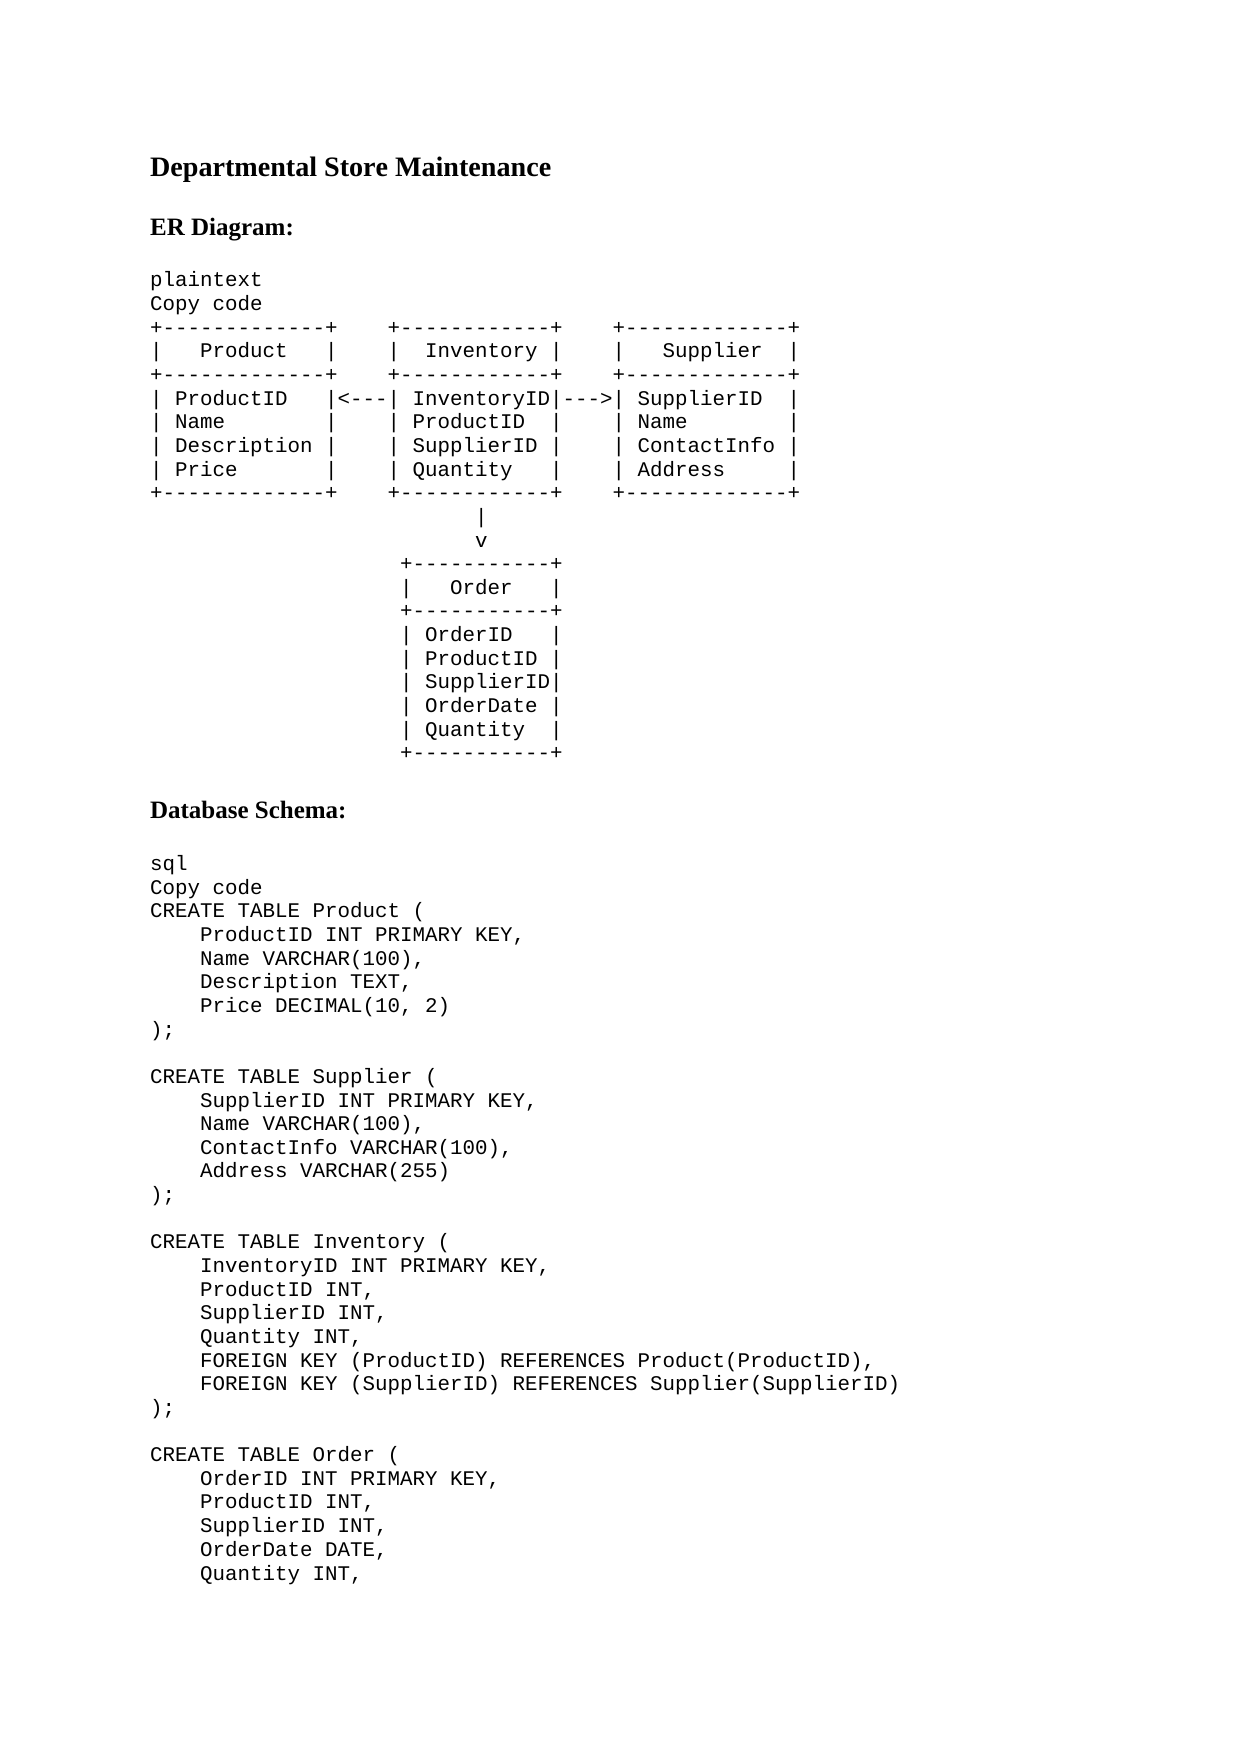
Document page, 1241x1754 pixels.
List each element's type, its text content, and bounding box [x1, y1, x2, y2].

text | Quantity | [150, 719, 1090, 742]
text ); [150, 1397, 1090, 1421]
text SupplierID INT, [150, 1302, 1090, 1326]
text ContactInfo VARCHAR(100), [150, 1137, 1090, 1161]
text Copy code [150, 877, 1090, 900]
text ProductID INT, [150, 1492, 1090, 1515]
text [150, 1373, 1090, 1397]
text CREATE TABLE Order ( [150, 1444, 1090, 1468]
text | Price | | Quantity | | Address | [150, 459, 1090, 482]
text Price DECIMAL(10, 2) [150, 995, 1090, 1019]
text CREATE TABLE Inventory ( [150, 1231, 1090, 1255]
text | Order | [150, 577, 1090, 601]
text Copy code [150, 293, 1090, 317]
text Database Schema: [150, 795, 1090, 824]
text +-------------+ +------------+ +-------------+ [150, 317, 1090, 340]
text | Product | | Inventory | | Supplier | [150, 340, 1090, 364]
text | OrderID | [150, 624, 1090, 648]
text ); [150, 1019, 1090, 1042]
text Departmental Store Maintenance [150, 150, 1090, 182]
text Address VARCHAR(255) [150, 1161, 1090, 1184]
text +-------------+ +------------+ +-------------+ [150, 482, 1090, 506]
text ProductID INT, [150, 1279, 1090, 1302]
text +-----------+ [150, 742, 1090, 766]
text CREATE TABLE Supplier ( [150, 1066, 1090, 1089]
text SupplierID INT PRIMARY KEY, [150, 1089, 1090, 1113]
text | OrderDate | [150, 695, 1090, 719]
text ER Diagram: [150, 212, 1090, 240]
text v [150, 529, 1090, 553]
text plaintext [150, 269, 1090, 293]
text SupplierID INT, [150, 1515, 1090, 1539]
text | ProductID | [150, 648, 1090, 671]
text +-----------+ [150, 553, 1090, 577]
text OrderDate DATE, [150, 1539, 1090, 1562]
text Name VARCHAR(100), [150, 948, 1090, 971]
text | [150, 506, 1090, 529]
text | SupplierID| [150, 671, 1090, 695]
text OrderID INT PRIMARY KEY, [150, 1468, 1090, 1492]
text ); [150, 1184, 1090, 1208]
text +-------------+ +------------+ +-------------+ [150, 364, 1090, 388]
text | Description | | SupplierID | | ContactInfo | [150, 435, 1090, 459]
text +-----------+ [150, 601, 1090, 624]
text Description TEXT, [150, 971, 1090, 995]
text | Name | | ProductID | | Name | [150, 411, 1090, 435]
text CREATE TABLE Product ( [150, 900, 1090, 924]
text Quantity INT, [150, 1326, 1090, 1350]
text InventoryID INT PRIMARY KEY, [150, 1255, 1090, 1279]
text Name VARCHAR(100), [150, 1113, 1090, 1137]
text ProductID INT PRIMARY KEY, [150, 924, 1090, 948]
text | ProductID |<---| InventoryID|--->| SupplierID | [150, 388, 1090, 411]
text Quantity INT, [150, 1562, 1090, 1586]
text FOREIGN KEY (ProductID) REFERENCES Product(ProductID), [150, 1350, 1090, 1373]
text sql [150, 853, 1090, 877]
